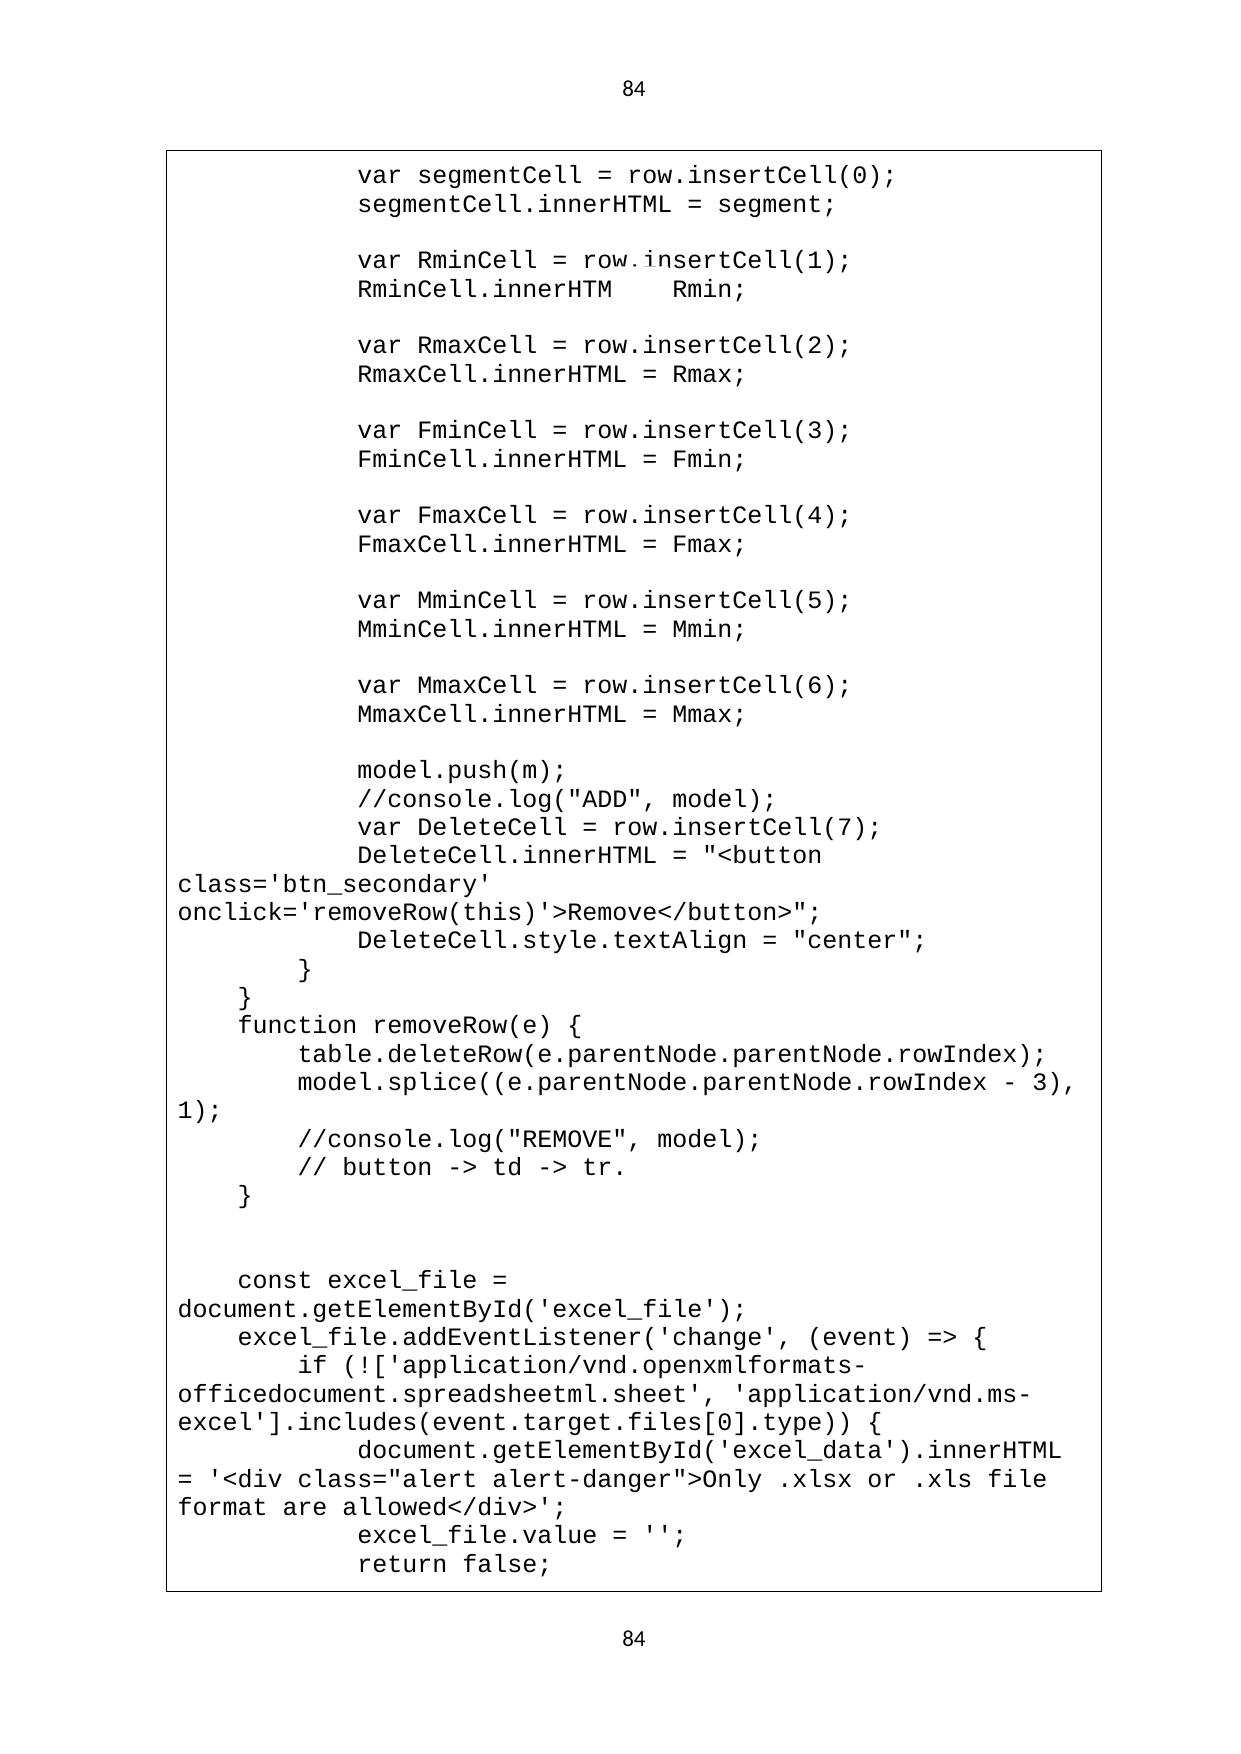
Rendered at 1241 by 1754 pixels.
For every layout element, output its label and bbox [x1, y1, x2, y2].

table_header [167, 151, 1101, 1591]
